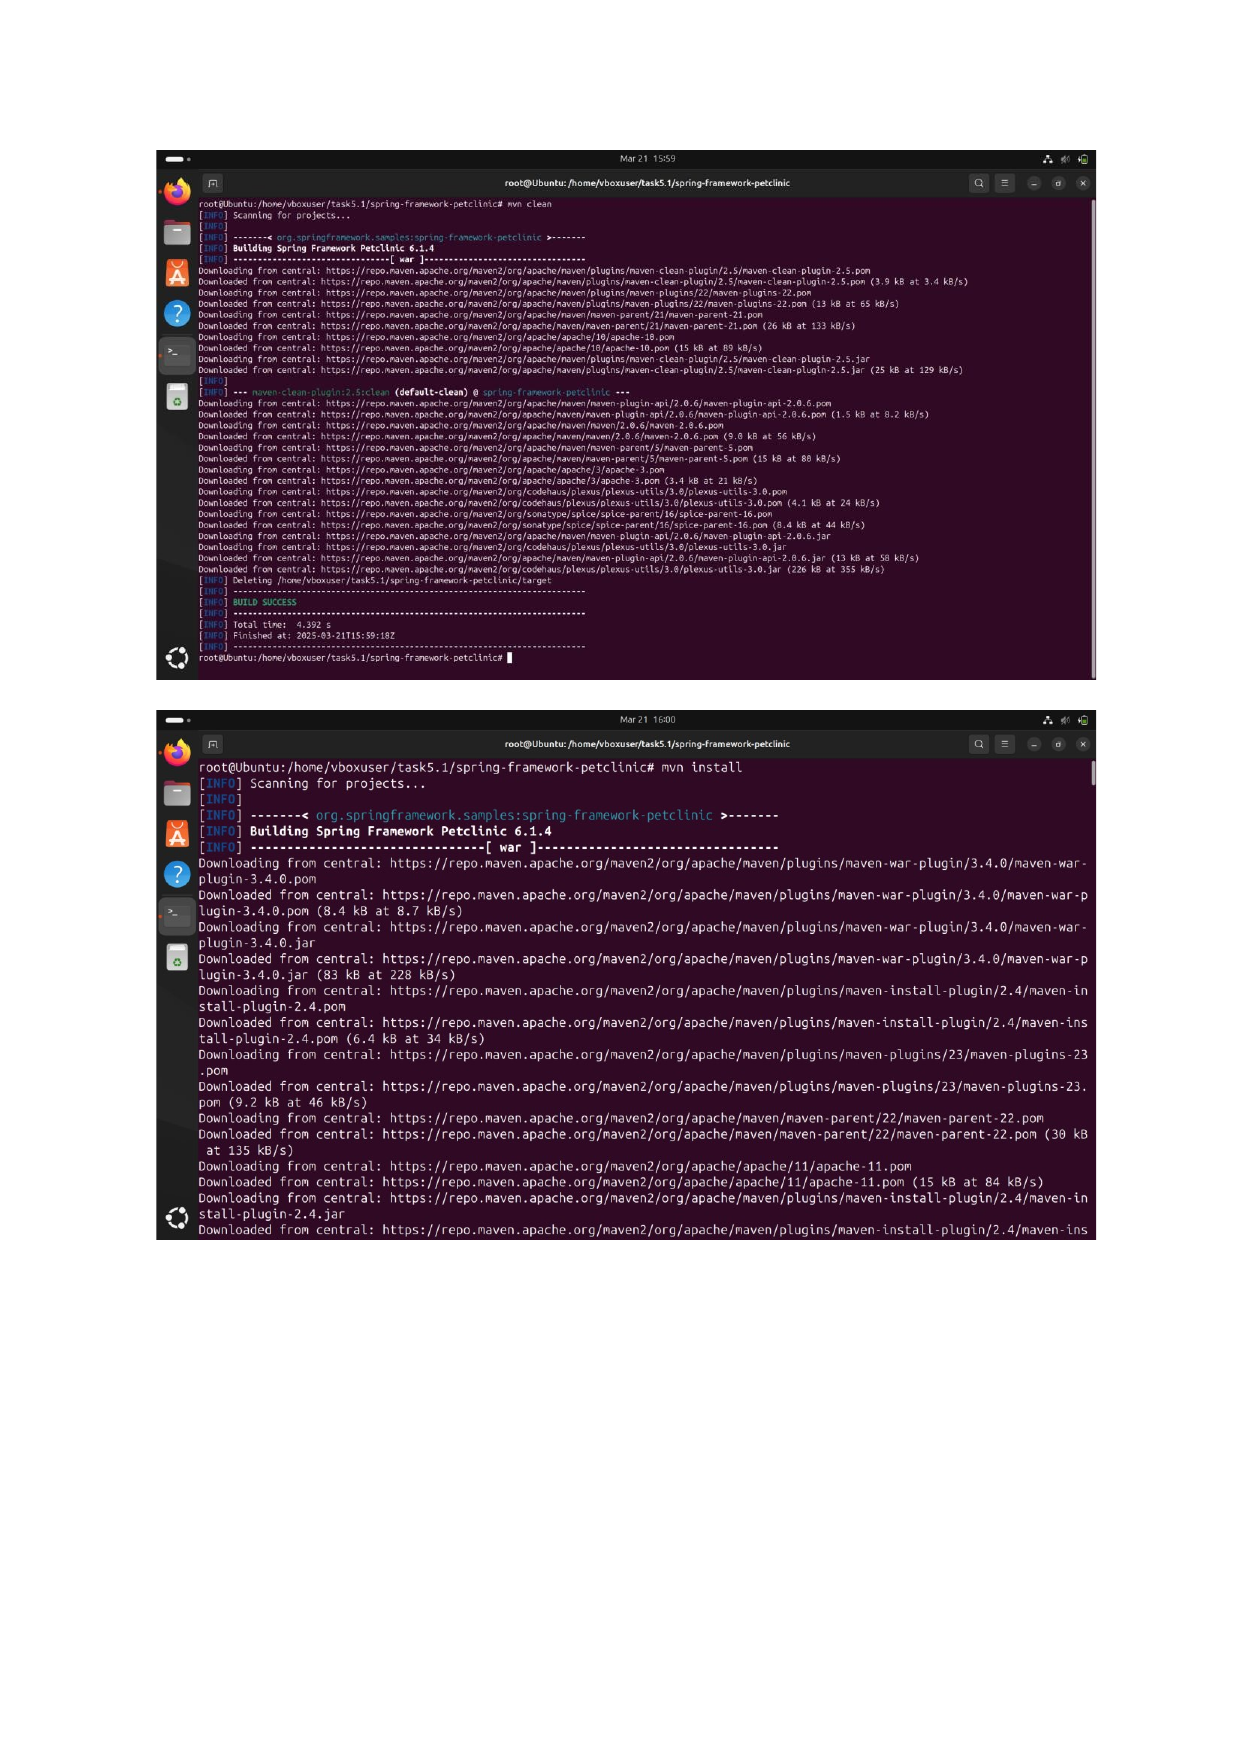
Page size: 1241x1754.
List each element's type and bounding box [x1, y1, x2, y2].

picture [156, 150, 1097, 680]
picture [156, 710, 1097, 1240]
